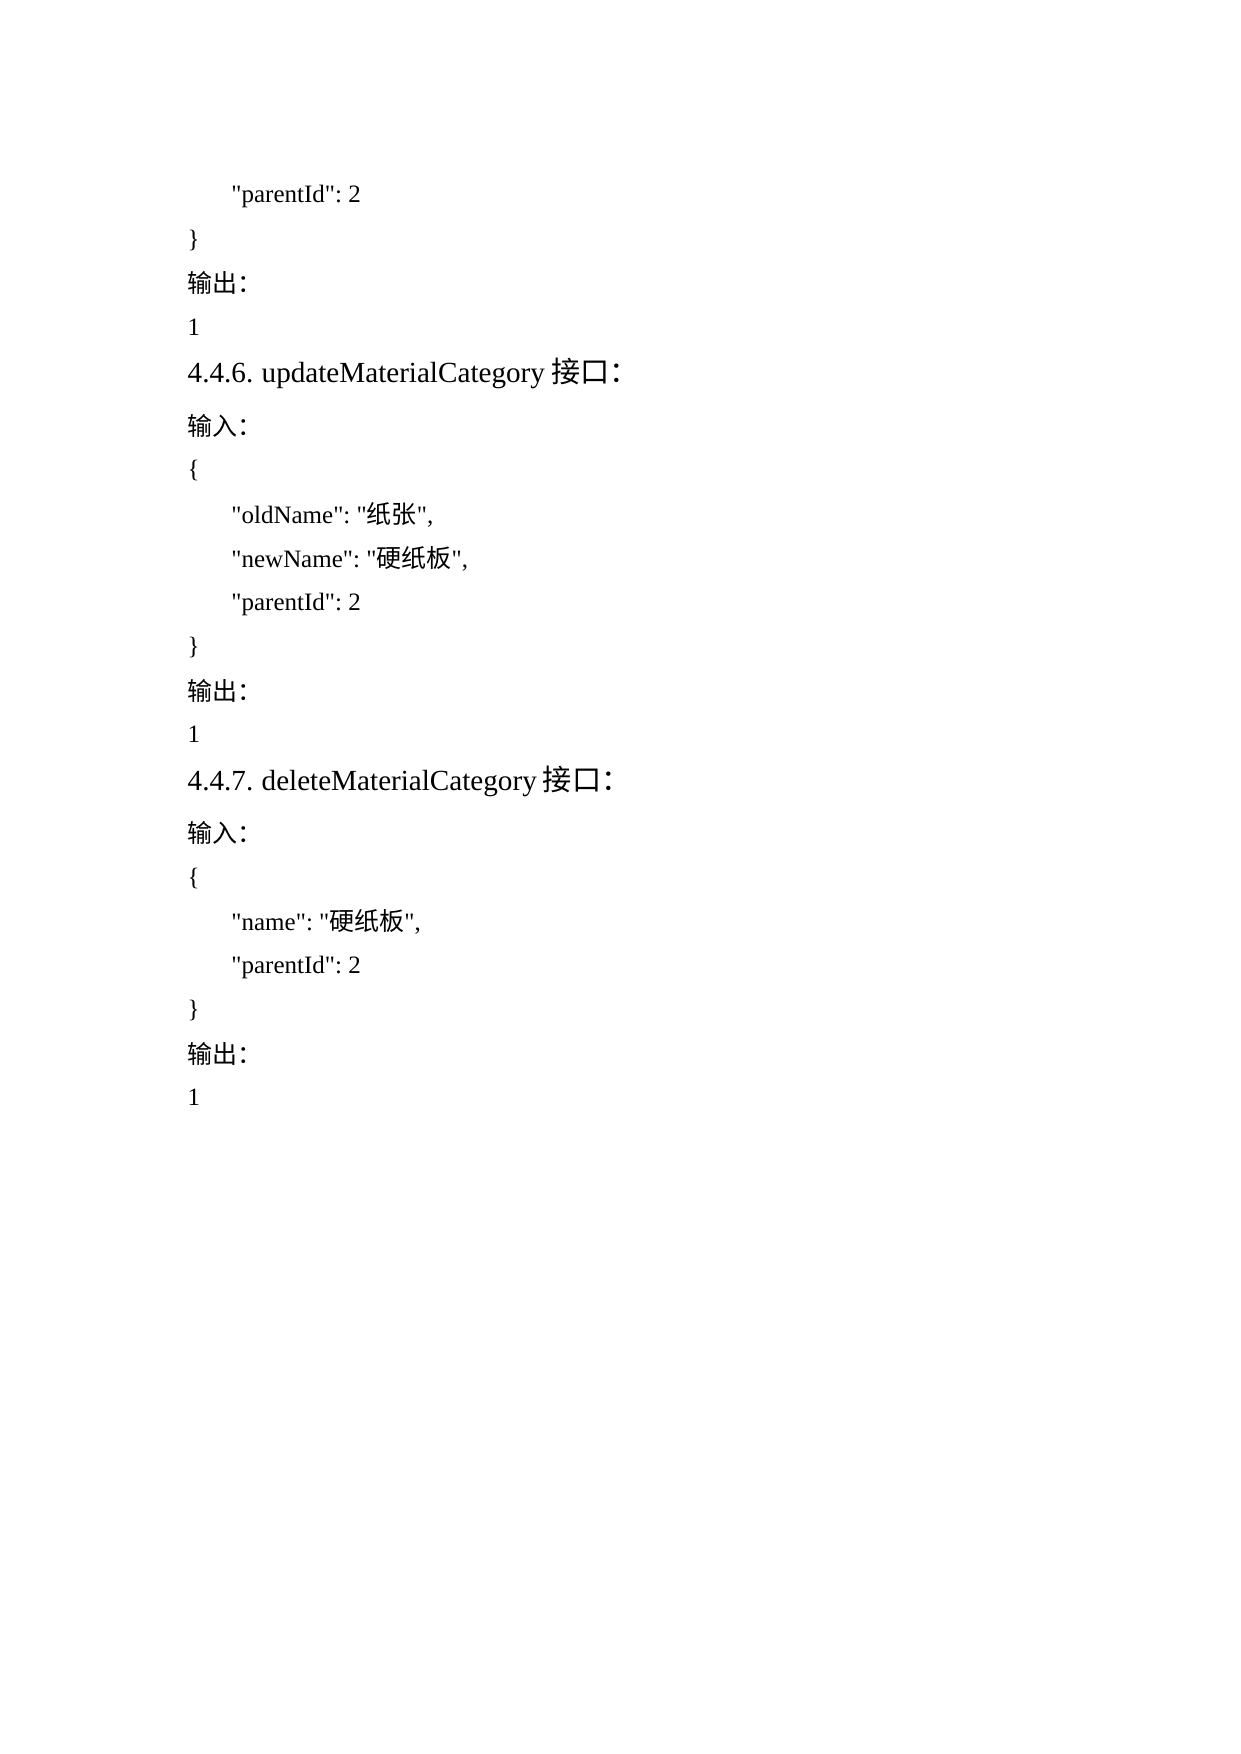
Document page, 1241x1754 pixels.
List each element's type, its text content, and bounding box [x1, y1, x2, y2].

text 输入： [187, 403, 1053, 447]
text } [187, 986, 1053, 1030]
text "parentId": 2 [187, 942, 1053, 986]
text 1 [187, 1074, 1053, 1118]
text "newName": "硬纸板", [187, 535, 1053, 579]
text } [187, 216, 1053, 260]
text 输出： [187, 667, 1053, 711]
text 1 [187, 711, 1053, 755]
text "parentId": 2 [187, 172, 1053, 216]
subtitle updateMaterialCategory接口： [187, 348, 1053, 392]
text 1 [187, 304, 1053, 348]
subtitle deleteMaterialCategory接口： [187, 755, 1053, 799]
text 输出： [187, 1030, 1053, 1074]
text } [187, 623, 1053, 667]
text "parentId": 2 [187, 579, 1053, 623]
text "name": "硬纸板", [187, 898, 1053, 942]
text { [187, 854, 1053, 898]
text "oldName": "纸张", [187, 491, 1053, 535]
text { [187, 447, 1053, 491]
text 输出： [187, 260, 1053, 304]
text 输入： [187, 810, 1053, 854]
